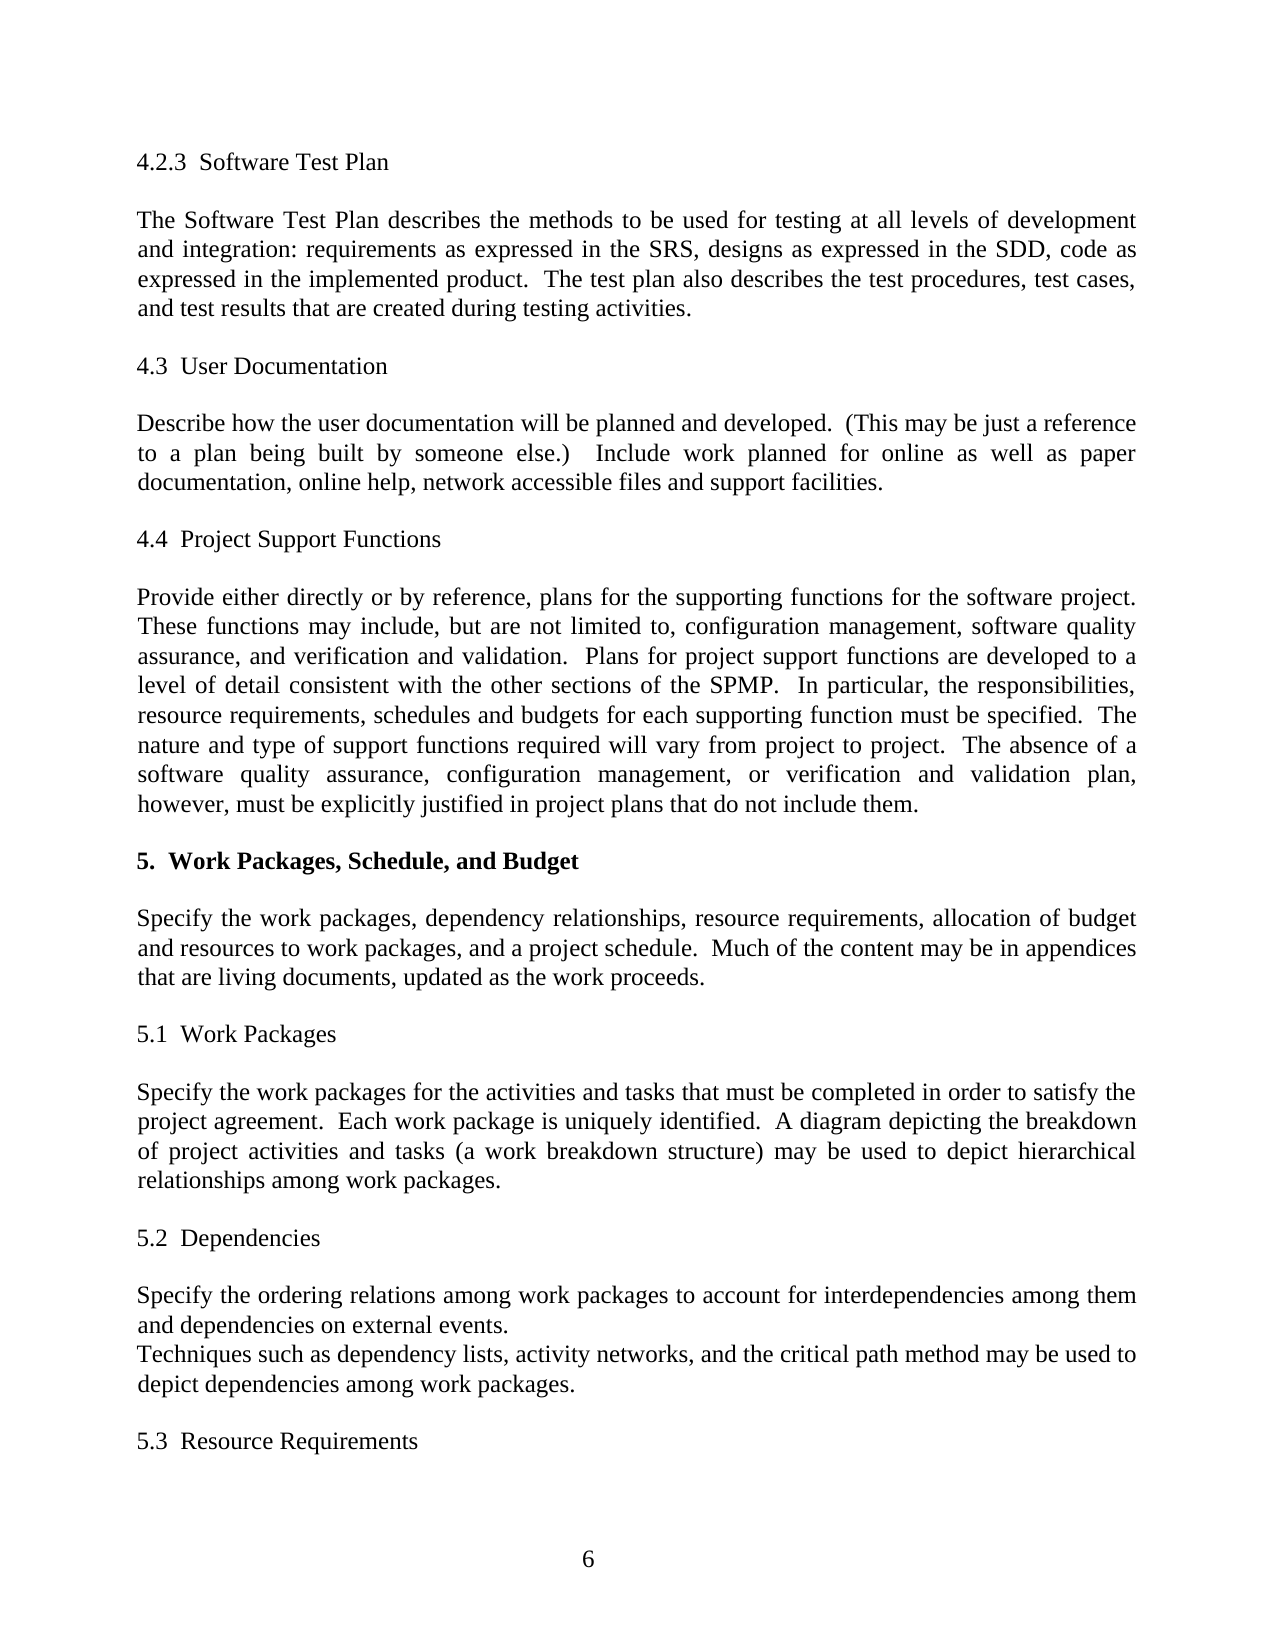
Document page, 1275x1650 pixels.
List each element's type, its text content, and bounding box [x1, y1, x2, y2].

text Specify the ordering relations among work packages to account for interdependencies among them and dependencies on external events. [136, 1280, 1138, 1338]
text Describe how the user documentation will be planned and developed. (This may be just a reference to a plan being built by someone else.) Include work planned for online as well as paper documentation, online help, network accessible files and support facilities. [136, 408, 1138, 496]
text Specify the work packages, dependency relationships, resource requirements, allocation of budget and resources to work packages, and a project schedule. Much of the content may be in appendices that are living documents, updated as the work proceeds. [136, 903, 1138, 991]
text Techniques such as dependency lists, activity networks, and the critical path method may be used to depict dependencies among work packages. [136, 1339, 1138, 1398]
text 4.3 User Documentation [136, 351, 1138, 379]
text 5.3 Resource Requirements [136, 1426, 1138, 1455]
text Provide either directly or by reference, plans for the supporting functions for the software project. These functions may include, but are not limited to, configuration management, software quality assurance, and verification and validation. Plans for project support functions are developed to a level of detail consistent with the other sections of the SPMP. In particular, the responsibilities, resource requirements, schedules and budgets for each supporting function must be specified. The nature and type of support functions required will vary from project to project. The absence of a software quality assurance, configuration management, or verification and validation plan, however, must be explicitly justified in project plans that do not include them. [136, 582, 1138, 818]
text Specify the work packages for the activities and tasks that must be completed in order to satisfy the project agreement. Each work package is uniquely identified. A diagram depicting the breakdown of project activities and tasks (a work breakdown structure) may be used to depict hierarchical relationships among work packages. [136, 1077, 1138, 1194]
subtitle Work Packages, Schedule, and Budget [136, 846, 1137, 875]
text 4.4 Project Support Functions [136, 524, 1138, 553]
text 5.1 Work Packages [136, 1019, 1138, 1048]
text The Software Test Plan describes the methods to be used for testing at all levels of development and integration: requirements as expressed in the SRS, designs as expressed in the SDD, code as expressed in the implemented product. The test plan also describes the test procedures, test cases, and test results that are created during testing activities. [136, 205, 1138, 322]
text 5.2 Dependencies [136, 1223, 1138, 1252]
text 4.2.3 Software Test Plan [136, 147, 1138, 176]
